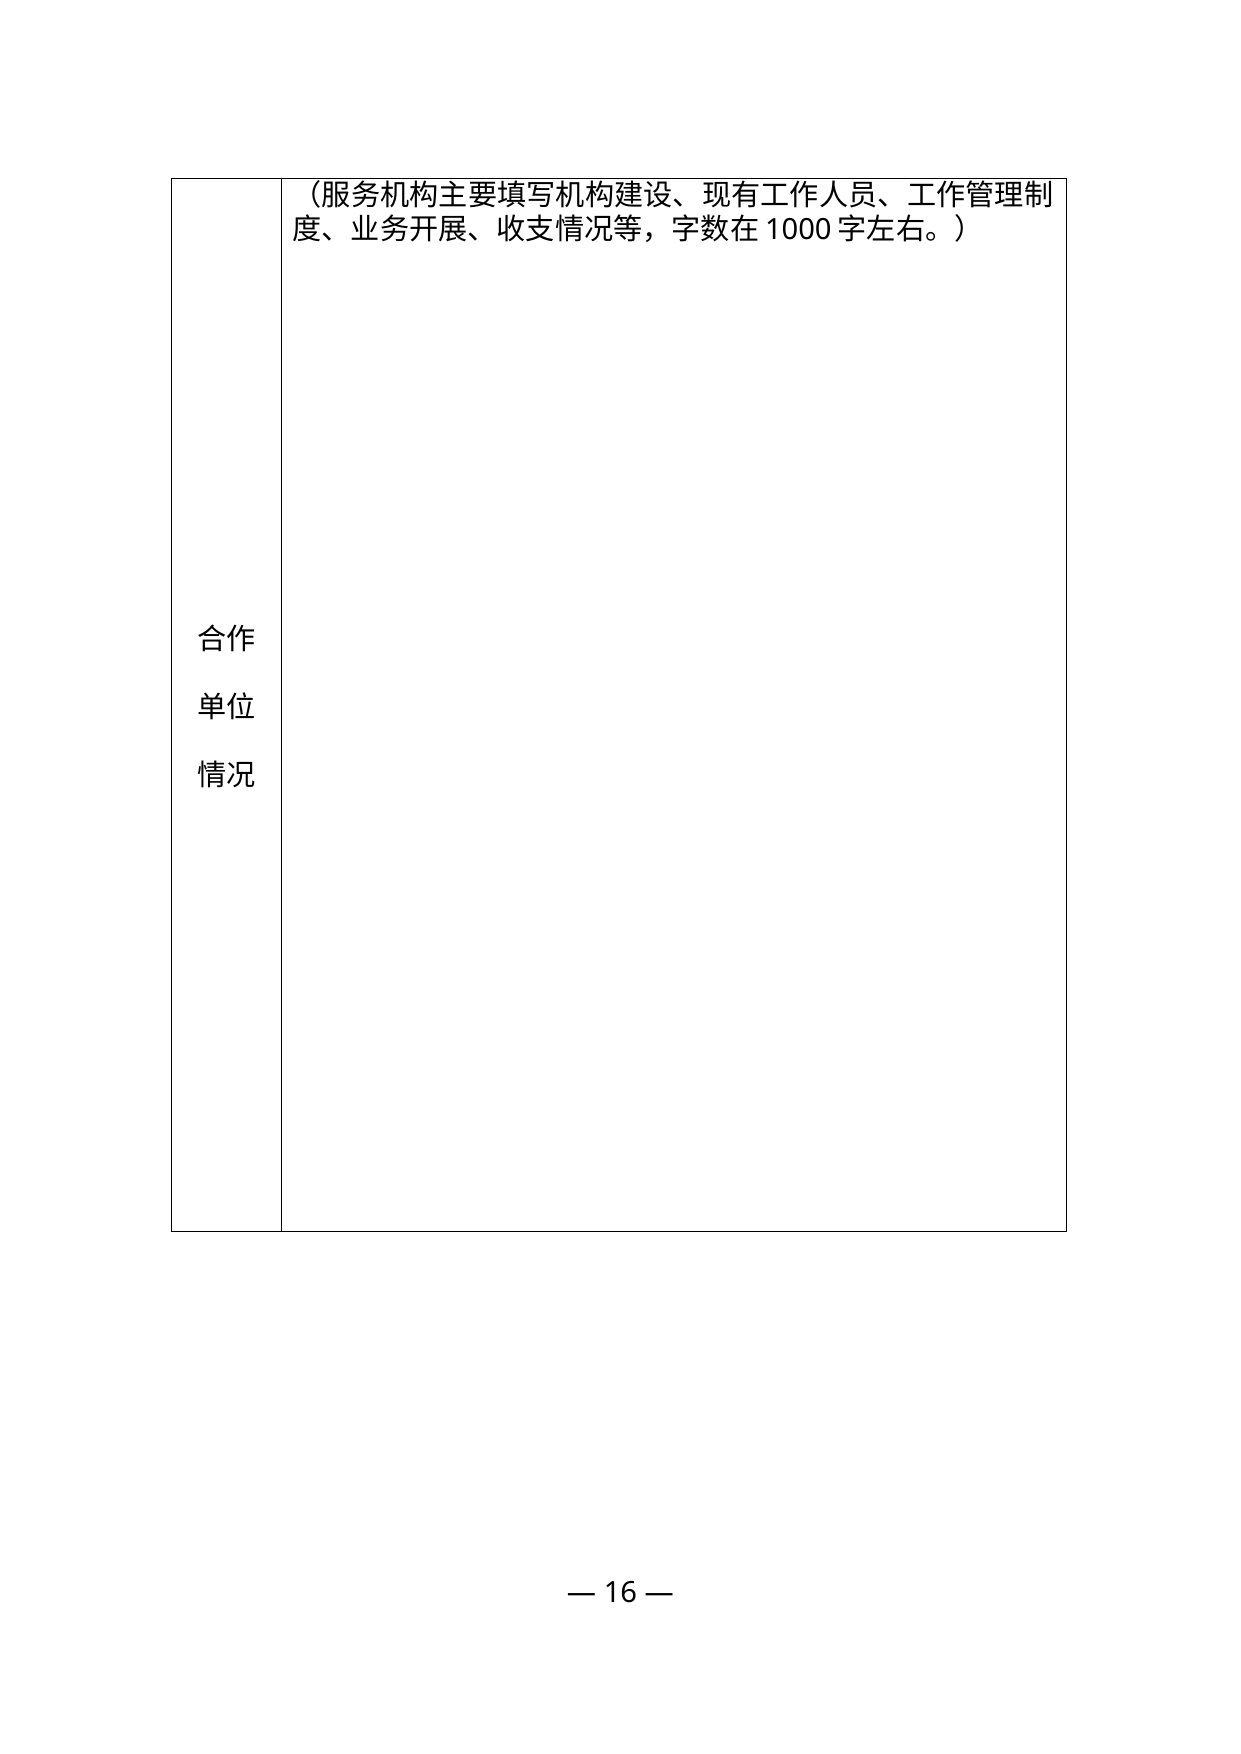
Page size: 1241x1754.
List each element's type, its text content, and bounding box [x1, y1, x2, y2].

table_cell （服务机构主要填写机构建设、现有工作人员、工作管理制度、业务开展、收支情况等，字数在1000字左右。） [282, 179, 1066, 1231]
table_cell 合作 单位 情况 [172, 179, 281, 1231]
